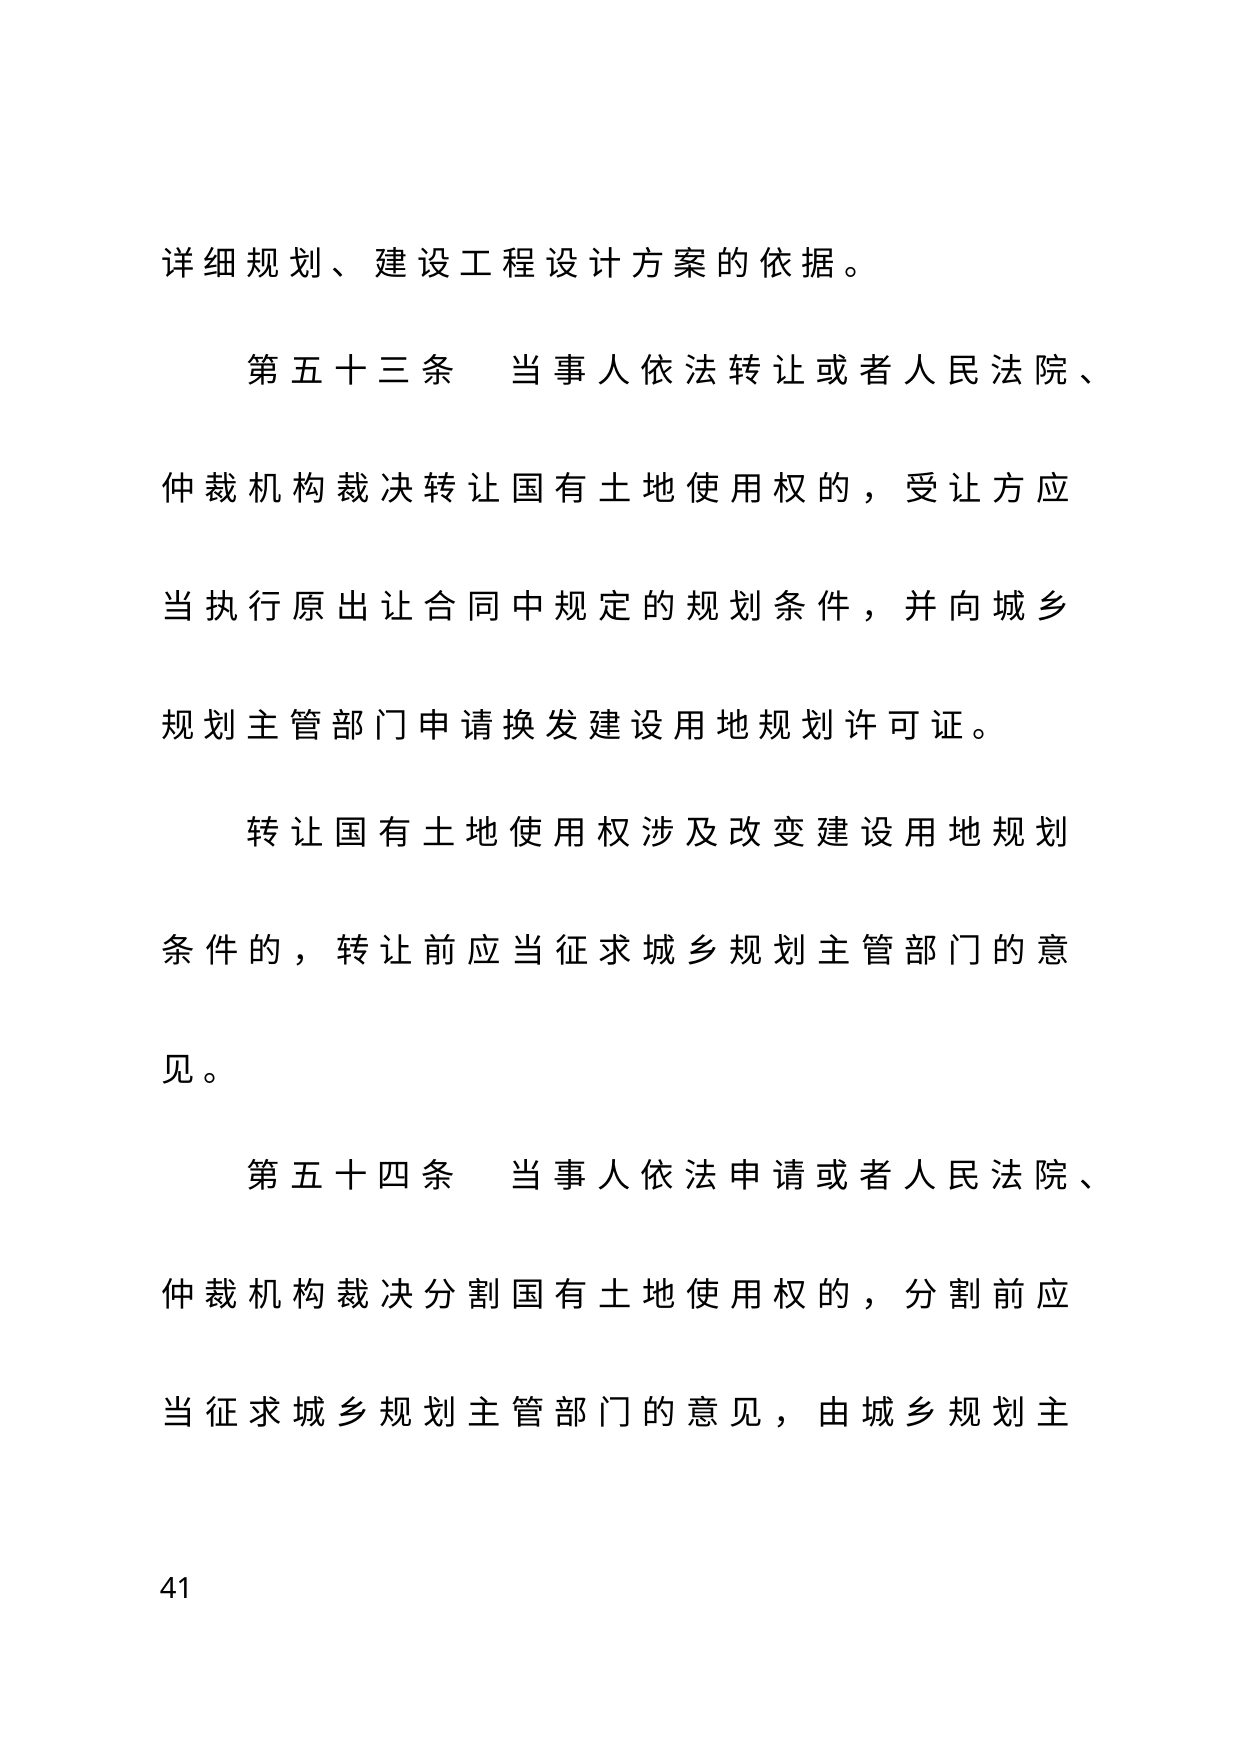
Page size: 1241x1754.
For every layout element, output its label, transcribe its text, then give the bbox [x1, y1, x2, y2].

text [161, 213, 1079, 308]
text 第五十三条 当事人依法转让或者人民法院、仲裁机构裁决转让国有土地使用权的，受让方应当执行原出让合同中规定的规划条件，并向城乡规划主管部门申请换发建设用地规划许可证。 [161, 320, 1079, 770]
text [161, 1126, 1079, 1458]
text 转让国有土地使用权涉及改变建设用地规划条件的，转让前应当征求城乡规划主管部门的意见。 [161, 782, 1079, 1114]
